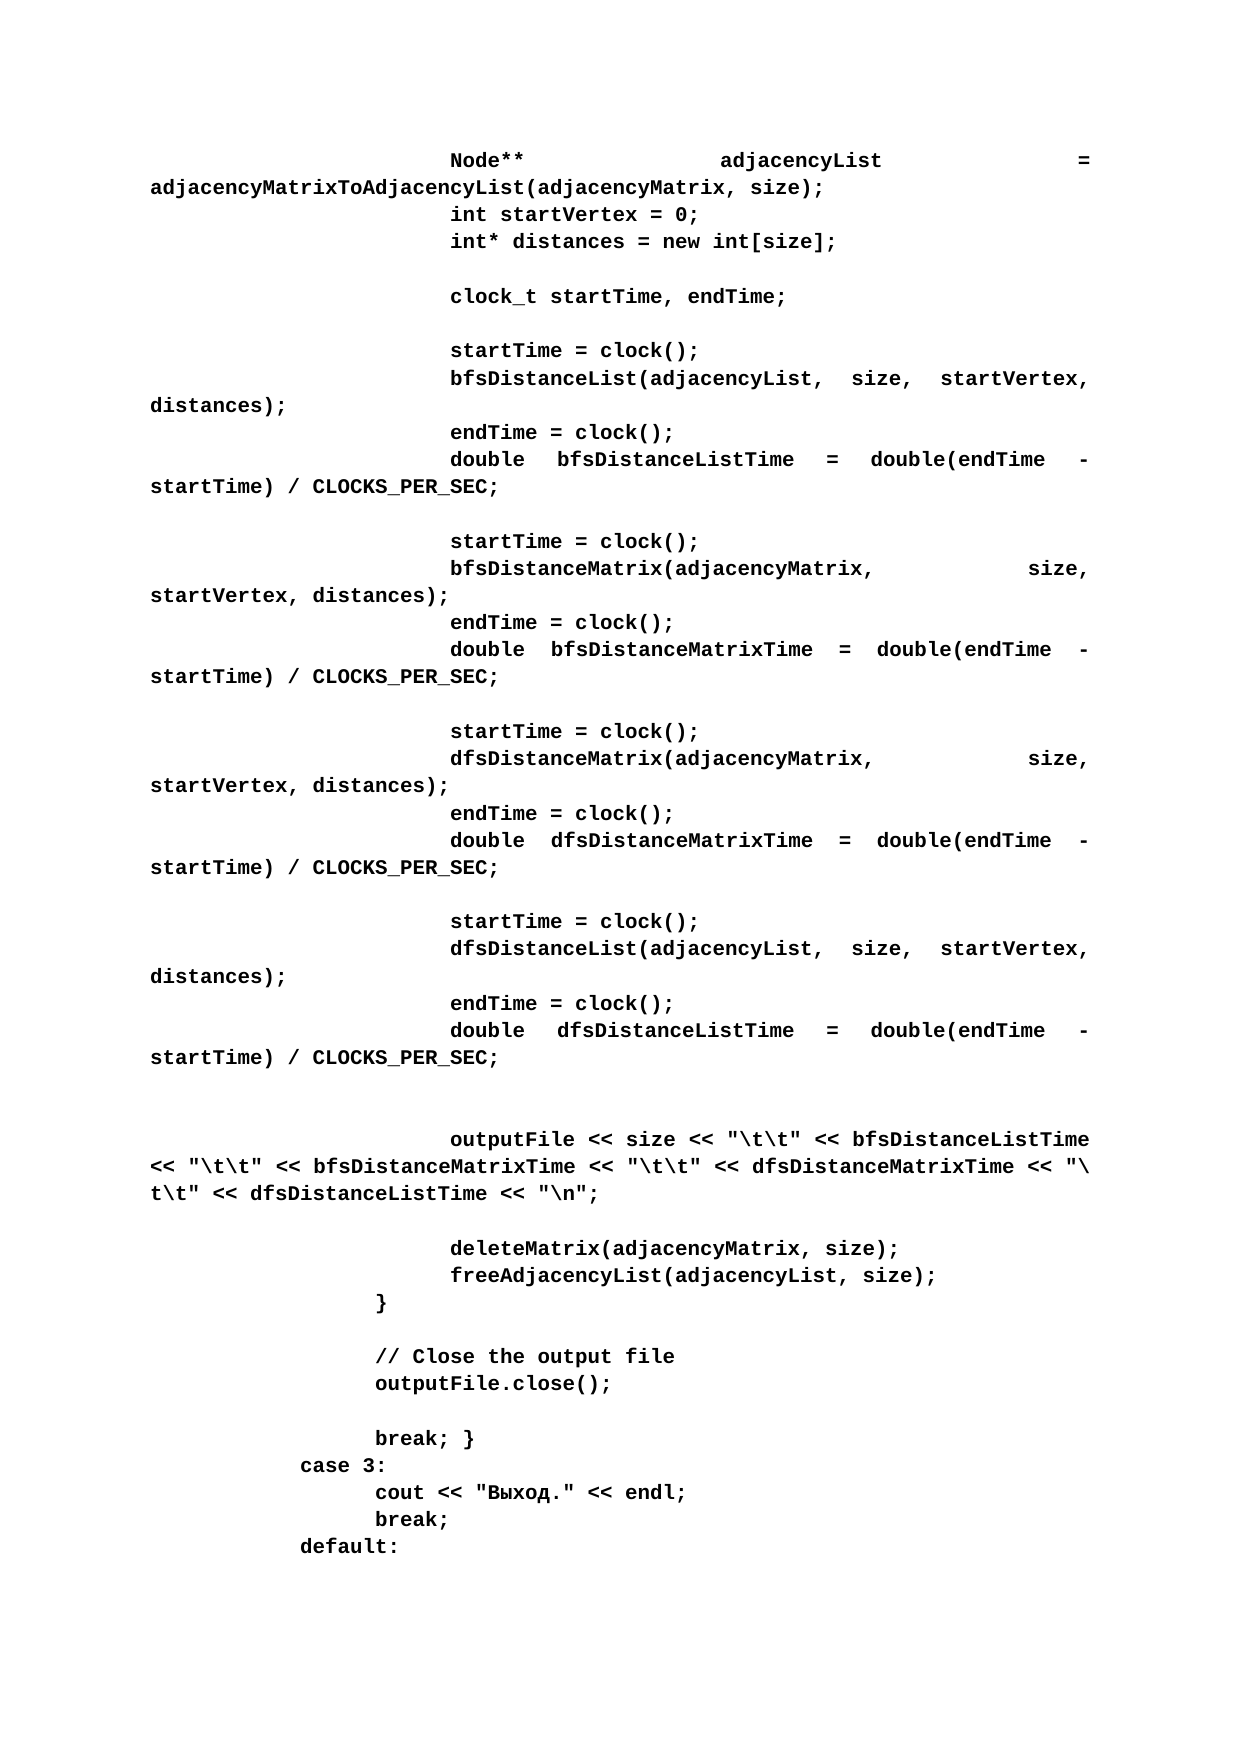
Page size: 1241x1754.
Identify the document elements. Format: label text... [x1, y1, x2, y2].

text double dfsDistanceMatrixTime = double(endTime - startTime) / CLOCKS_PER_SEC; [150, 830, 1090, 881]
text // Close the output file [150, 1346, 1090, 1370]
text case 3: [150, 1455, 1090, 1479]
text break; [150, 1509, 1090, 1533]
text endTime = clock(); [150, 422, 1090, 446]
text startTime = clock(); [150, 340, 1090, 364]
text outputFile.close(); [150, 1373, 1090, 1397]
text dfsDistanceList(adjacencyList, size, startVertex, distances); [150, 938, 1090, 989]
text endTime = clock(); [150, 802, 1090, 826]
text double bfsDistanceMatrixTime = double(endTime - startTime) / CLOCKS_PER_SEC; [150, 639, 1090, 690]
text int startVertex = 0; [150, 204, 1090, 228]
text dfsDistanceMatrix(adjacencyMatrix, size, startVertex, distances); [150, 748, 1090, 799]
text } [150, 1292, 1090, 1316]
text break; } [150, 1428, 1090, 1451]
text startTime = clock(); [150, 911, 1090, 935]
text default: [150, 1537, 1090, 1560]
text Node** adjacencyList = adjacencyMatrixToAdjacencyList(adjacencyMatrix, size); [150, 150, 1090, 201]
text outputFile << size << "\t\t" << bfsDistanceListTime << "\t\t" << bfsDistanceMatrixTime << "\t\t" << dfsDistanceMatrixTime << "\t\t" << dfsDistanceListTime << "\n"; [150, 1129, 1090, 1207]
text startTime = clock(); [150, 531, 1090, 554]
text clock_t startTime, endTime; [150, 286, 1090, 309]
text freeAdjacencyList(adjacencyList, size); [150, 1265, 1090, 1288]
text cout << "Выход." << endl; [150, 1482, 1090, 1506]
text bfsDistanceMatrix(adjacencyMatrix, size, startVertex, distances); [150, 558, 1090, 609]
text deleteMatrix(adjacencyMatrix, size); [150, 1237, 1090, 1261]
text endTime = clock(); [150, 993, 1090, 1016]
text startTime = clock(); [150, 721, 1090, 744]
text endTime = clock(); [150, 612, 1090, 636]
text double dfsDistanceListTime = double(endTime - startTime) / CLOCKS_PER_SEC; [150, 1020, 1090, 1071]
text double bfsDistanceListTime = double(endTime - startTime) / CLOCKS_PER_SEC; [150, 449, 1090, 500]
text bfsDistanceList(adjacencyList, size, startVertex, distances); [150, 367, 1090, 418]
text int* distances = new int[size]; [150, 232, 1090, 255]
